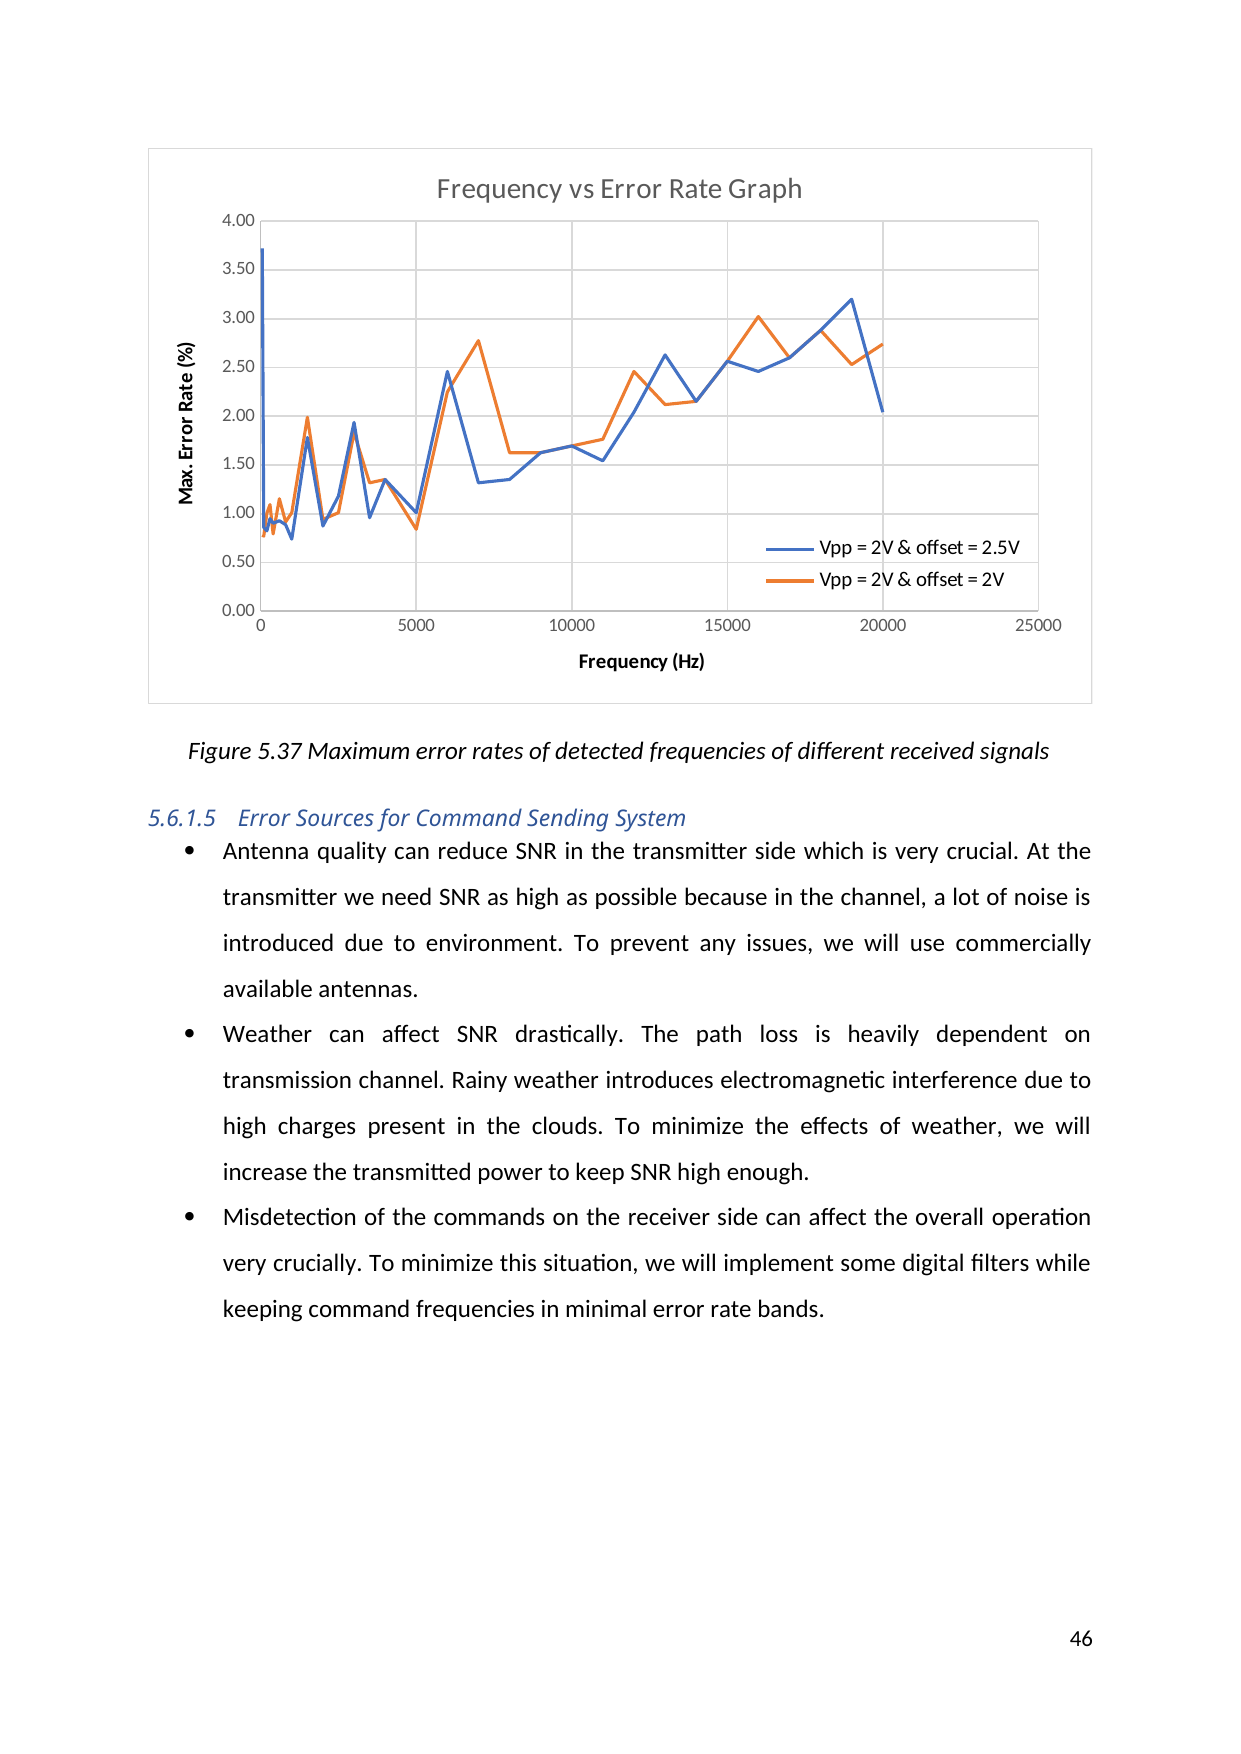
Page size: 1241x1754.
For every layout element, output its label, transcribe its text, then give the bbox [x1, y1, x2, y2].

subtitle Error Sources for Command Sending System [148, 802, 1093, 833]
list Antenna quality can reduce SNR in the transmitter side which is very crucial. At the transmitter we need SNR as high as possible because in the channel, a lot of noise is introduced due to environment. To prevent any issues, we will use commercially available antennas. [185, 836, 1093, 1003]
list Weather can affect SNR drastically. The path loss is heavily dependent on transmission channel. Rainy weather introduces electromagnetic interference due to high charges present in the clouds. To minimize the effects of weather, we will increase the transmitted power to keep SNR high enough. [185, 1018, 1093, 1186]
list Misdetection of the commands on the receiver side can affect the overall operation very crucially. To minimize this situation, we will implement some digital filters while keeping command frequencies in minimal error rate bands. [185, 1201, 1093, 1323]
